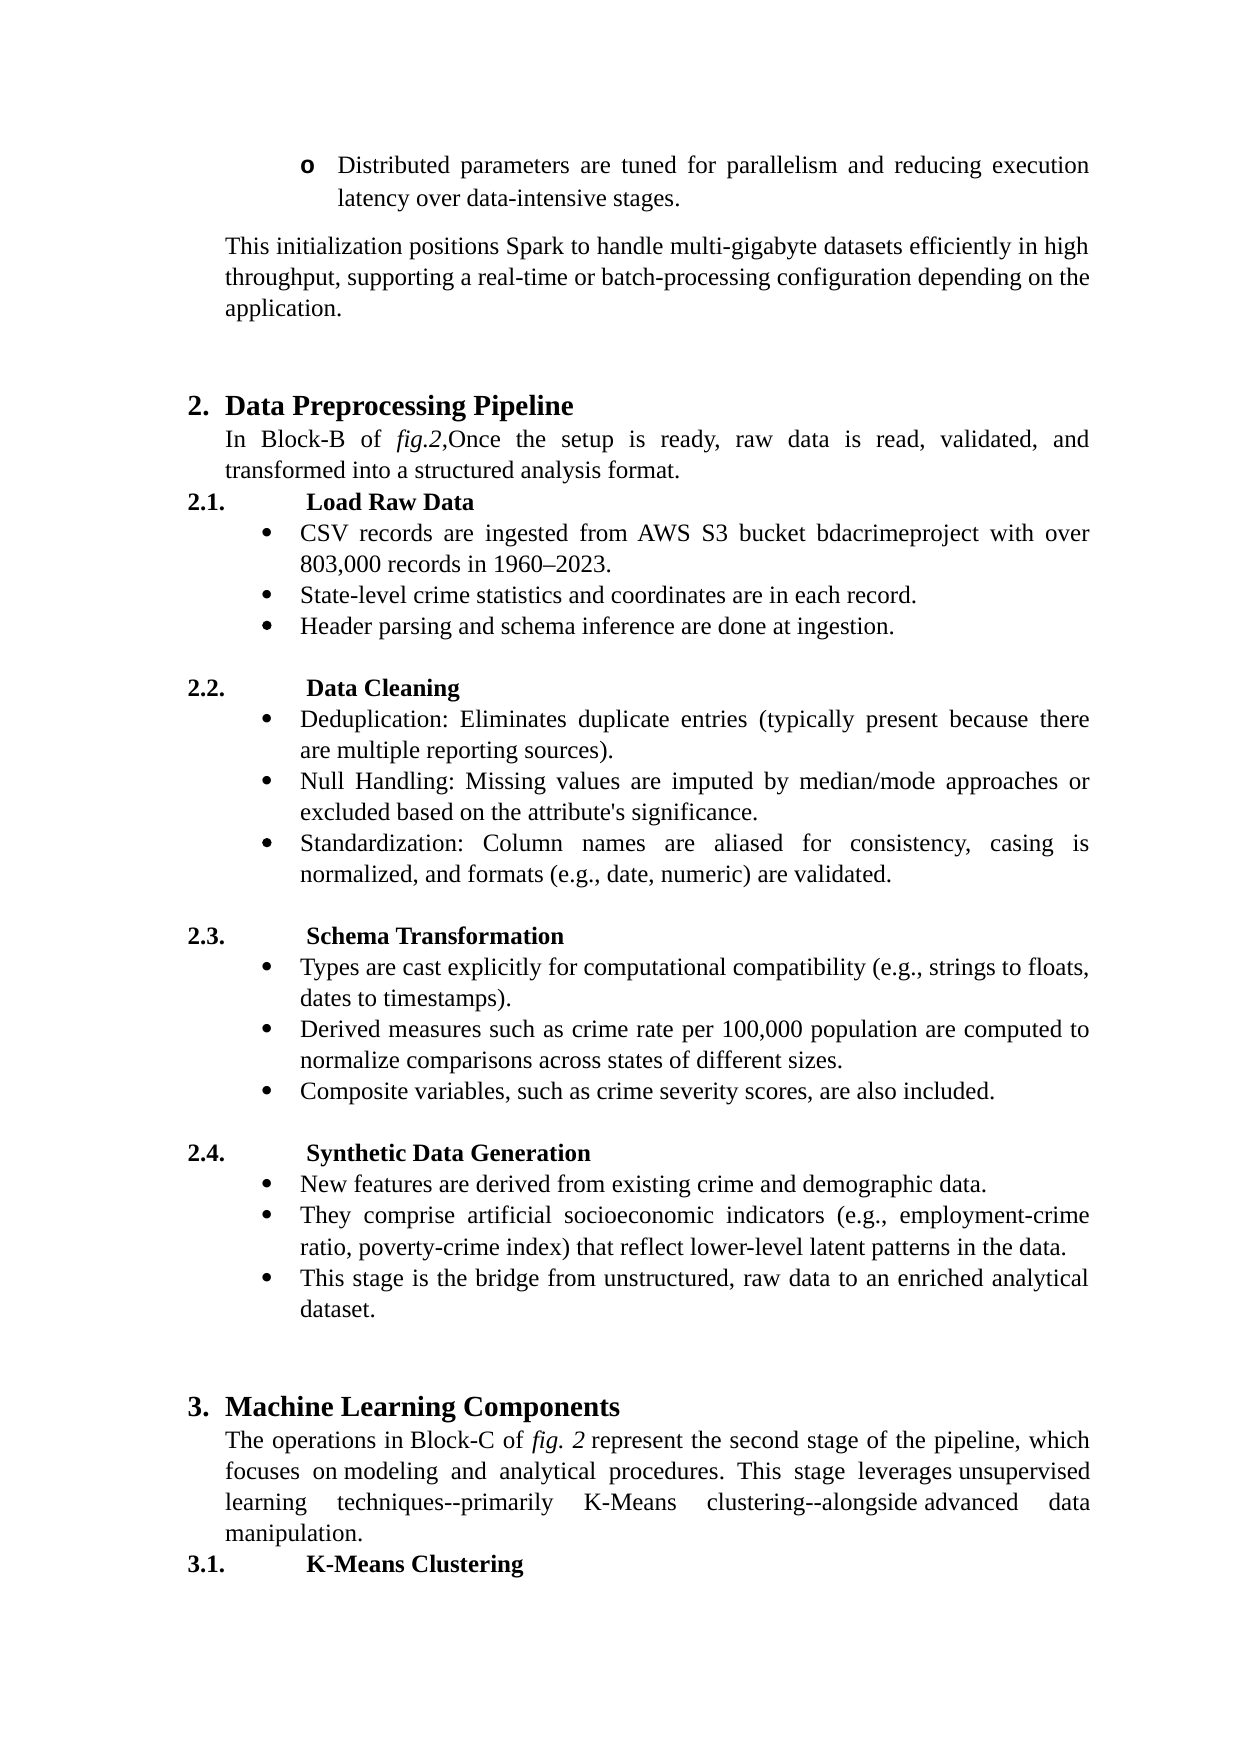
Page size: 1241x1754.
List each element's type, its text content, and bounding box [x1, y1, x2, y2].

list Machine Learning Components [187, 1389, 1090, 1423]
list The operations in Block-C of fig. 2 represent the second stage of the pipeline, which focuses on modeling and analytical procedures. This stage leverages unsupervised learning techniques--primarily K-Means clustering--alongside advanced data manipulation. [225, 1425, 1090, 1547]
list Synthetic Data Generation [187, 1138, 1090, 1167]
list Standardization: Column names are aliased for consistency, casing is normalized, and formats (e.g., date, numeric) are validated. [262, 828, 1090, 888]
list Load Raw Data [187, 487, 1090, 515]
list K-Means Clustering [187, 1549, 1090, 1578]
list Data Cleaning [187, 673, 1090, 702]
list Schema Transformation [187, 921, 1090, 950]
list Header parsing and schema inference are done at ingestion. [262, 611, 1090, 639]
list Derived measures such as crime rate per 100,000 population are computed to normalize comparisons across states of different sizes. [262, 1014, 1090, 1074]
list They comprise artificial socioeconomic indicators (e.g., employment-crime ratio, poverty-crime index) that reflect lower-level latent patterns in the data. [262, 1201, 1090, 1260]
list State-level crime statistics and coordinates are in each record. [262, 580, 1090, 608]
list Distributed parameters are tuned for parallelism and reducing execution latency over data-intensive stages. [300, 150, 1090, 212]
list In Block-B of fig.2,Once the setup is ready, raw data is read, validated, and transformed into a structured analysis format. [225, 424, 1090, 484]
list Deduplication: Eliminates duplicate entries (typically present because there are multiple reporting sources). [262, 704, 1090, 764]
list Data Preprocessing Pipeline [187, 388, 1090, 422]
list New features are derived from existing crime and demographic data. [262, 1169, 1090, 1198]
list Composite variables, such as crime severity scores, are also included. [262, 1076, 1090, 1105]
list CSV records are ingested from AWS S3 bucket bdacrimeproject with over 803,000 records in 1960–2023. [262, 518, 1090, 577]
list Types are cast explicitly for computational compatibility (e.g., strings to floats, dates to timestamps). [262, 952, 1090, 1012]
list This stage is the bridge from unstructured, raw data to an enriched analytical dataset. [262, 1263, 1090, 1322]
list Null Handling: Missing values are imputed by median/mode approaches or excluded based on the attribute's significance. [262, 766, 1090, 826]
text This initialization positions Spark to handle multi-gigabyte datasets efficiently in high throughput, supporting a real-time or batch-processing configuration depending on the application. [225, 231, 1090, 322]
